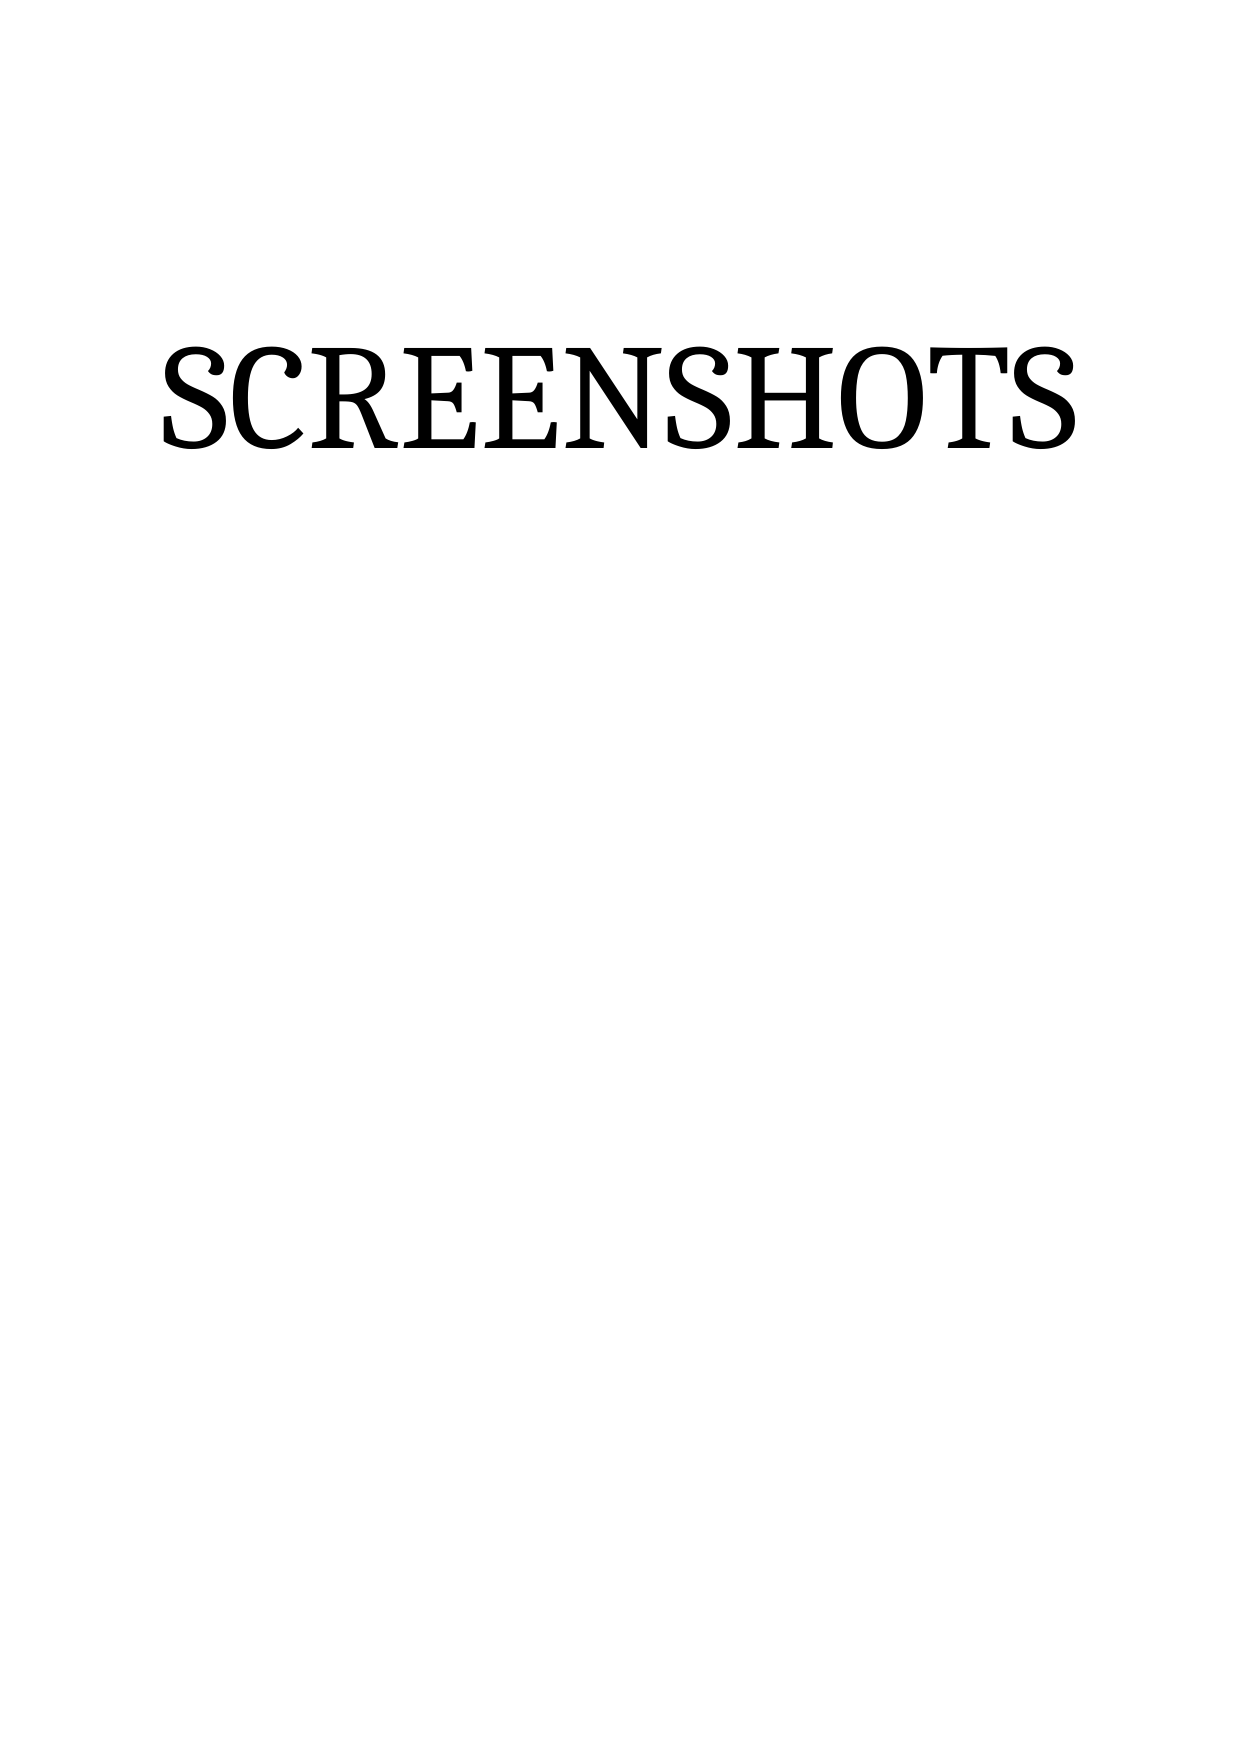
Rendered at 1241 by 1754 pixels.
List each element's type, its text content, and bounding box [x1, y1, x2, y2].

text SCREENSHOTS [75, 313, 1165, 486]
